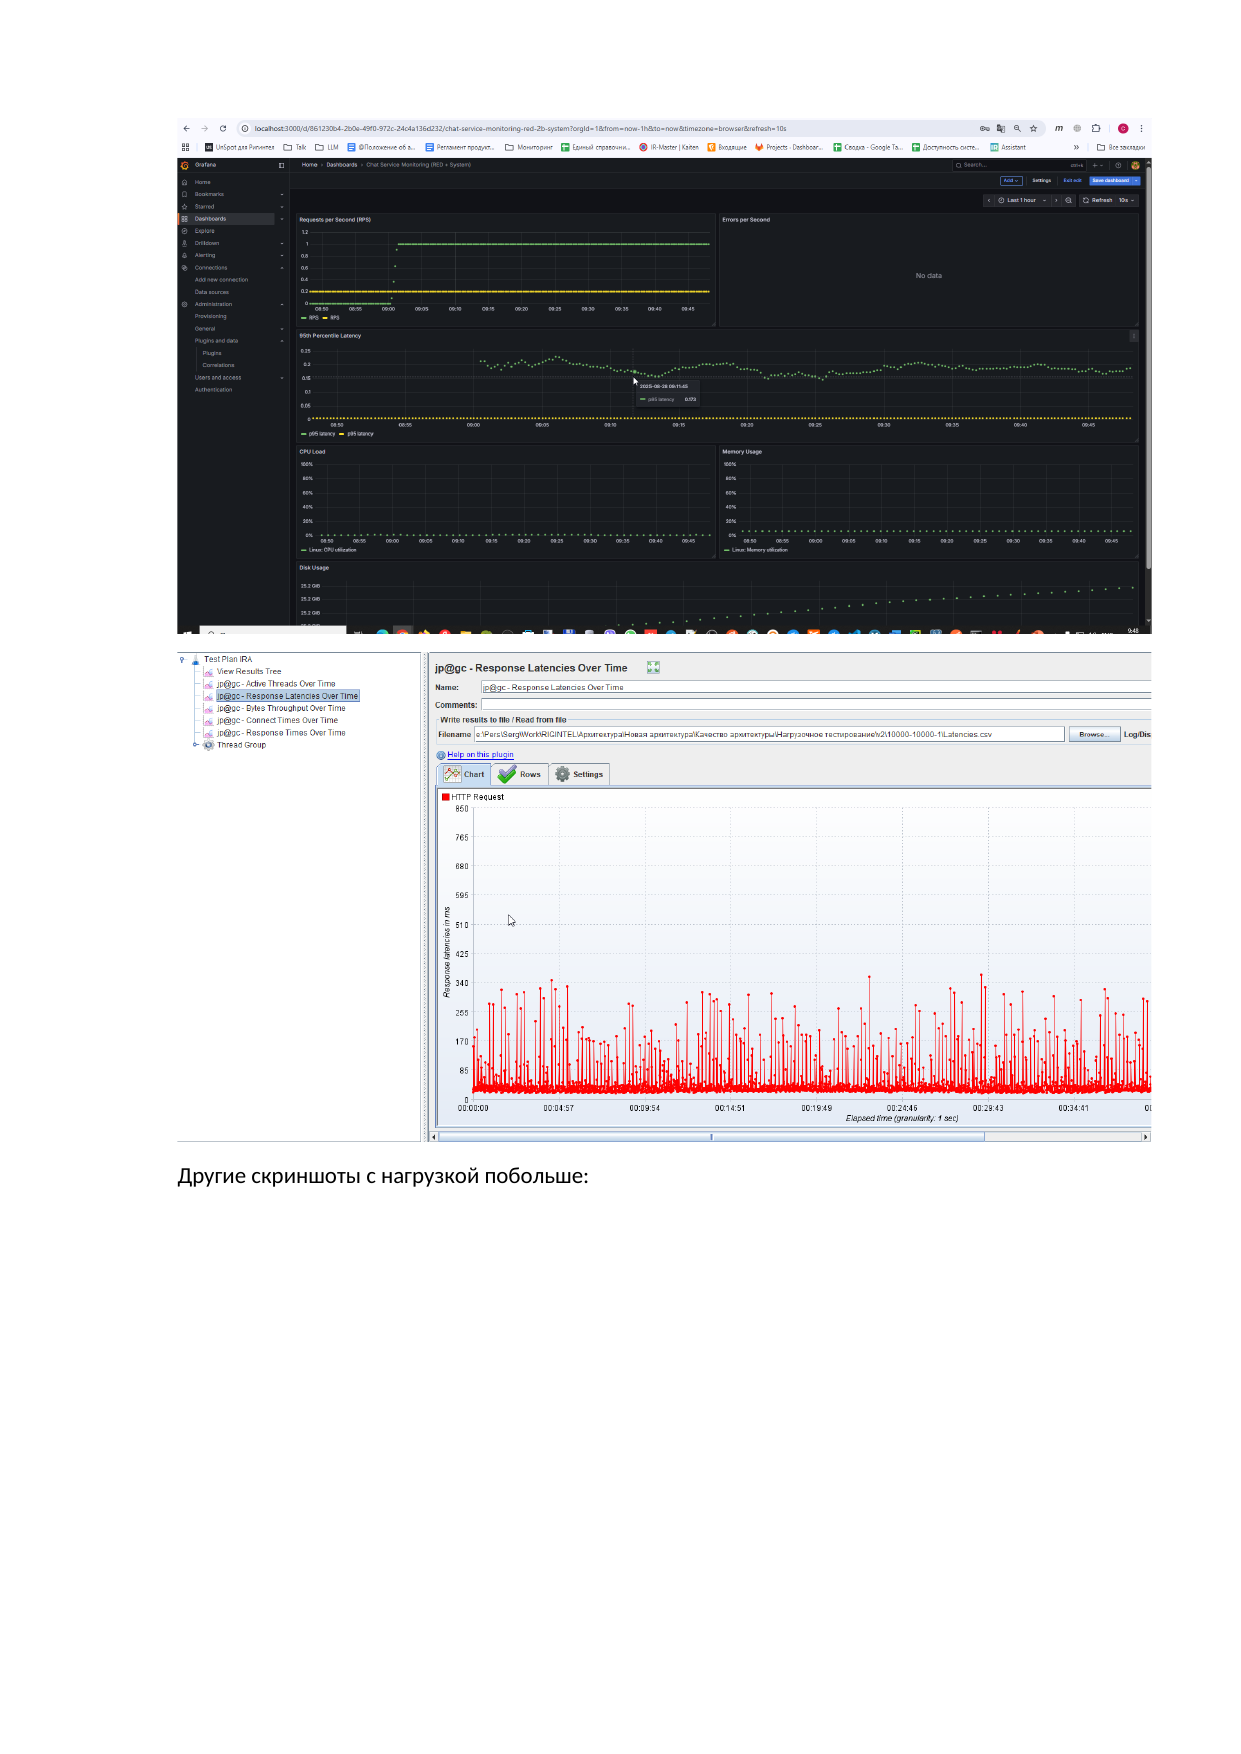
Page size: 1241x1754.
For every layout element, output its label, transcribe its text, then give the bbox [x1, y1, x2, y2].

text Другие скриншоты с нагрузкой побольше: [177, 1161, 1152, 1189]
picture [177, 118, 1152, 634]
picture [177, 652, 1152, 1142]
